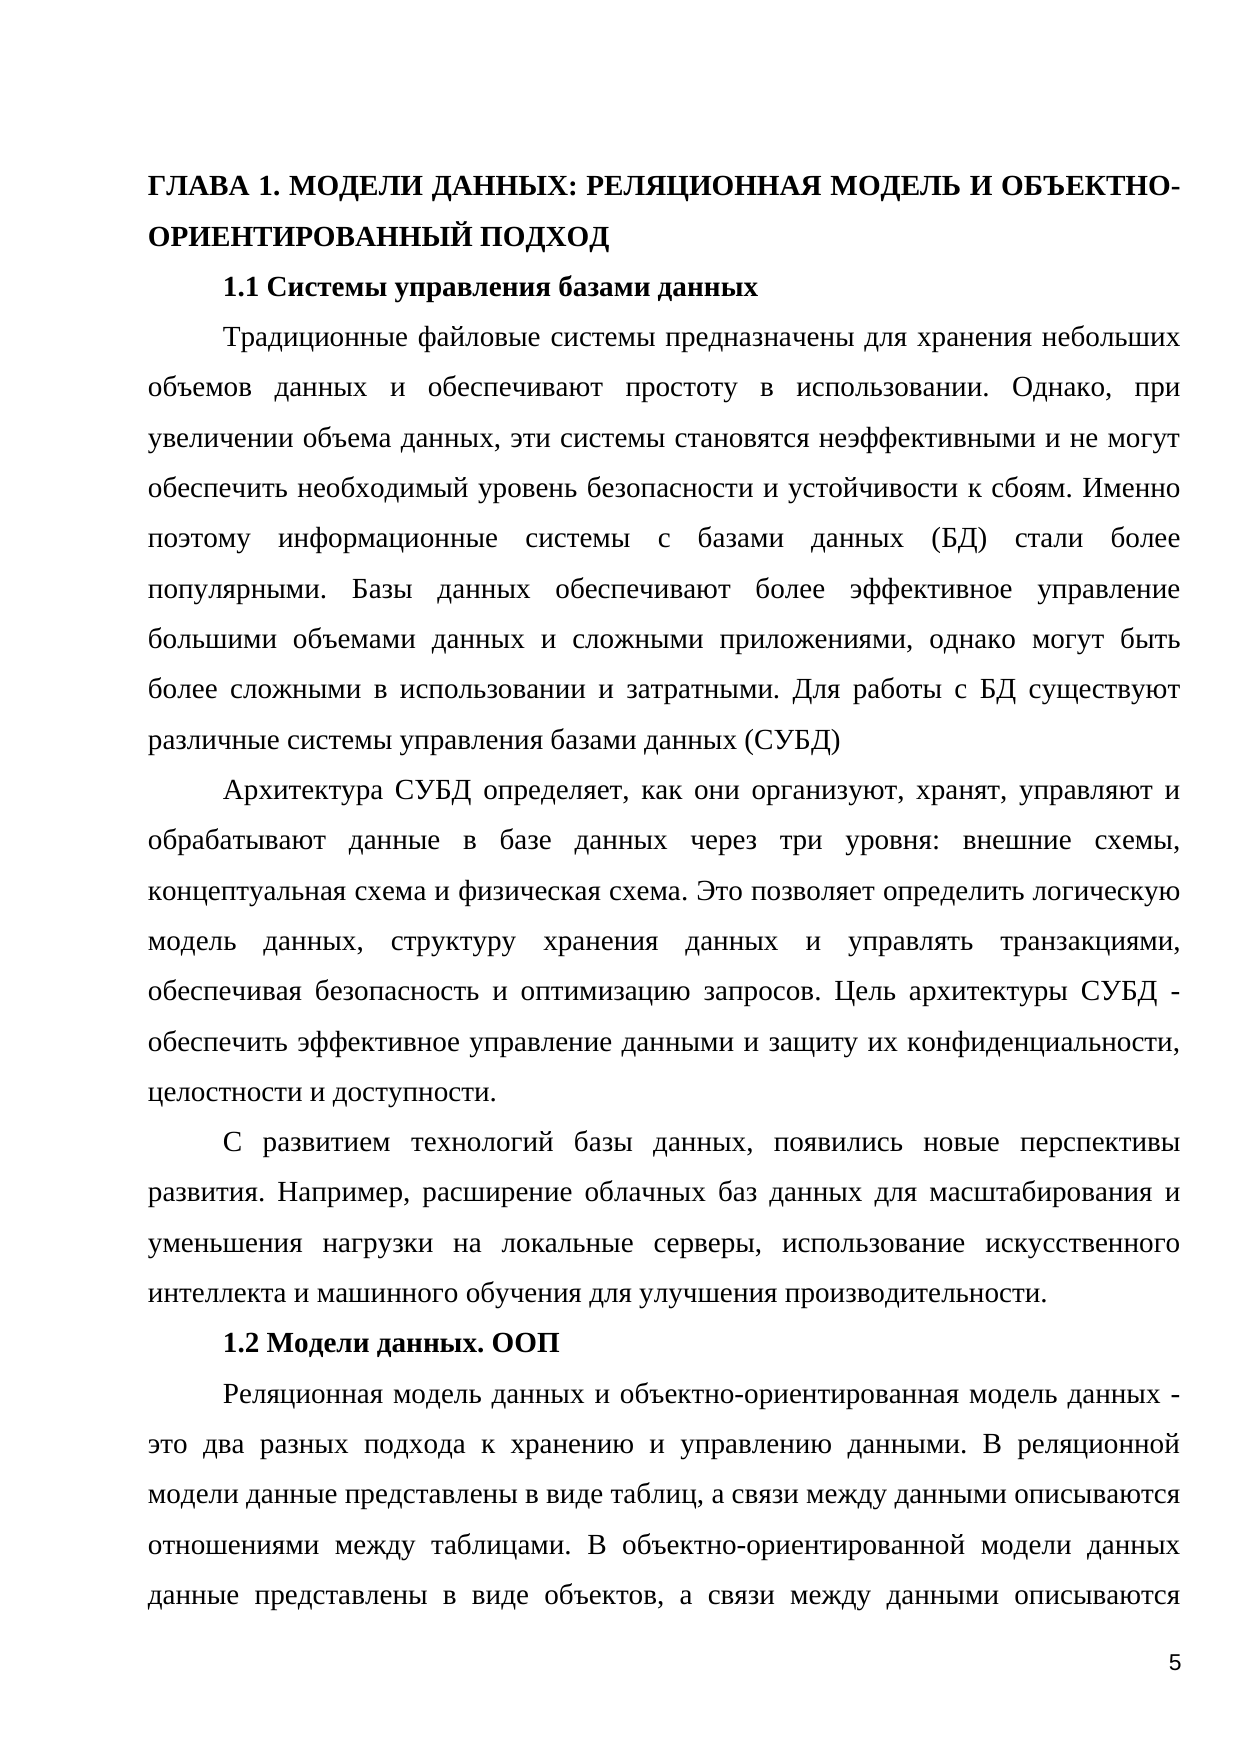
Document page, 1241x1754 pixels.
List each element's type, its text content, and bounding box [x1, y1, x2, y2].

text 1.1 Системы управления базами данных [148, 269, 1181, 302]
text Архитектура СУБД определяет, как они организуют, хранят, управляют и обрабатывают данные в базе данных через три уровня: внешние схемы, концептуальная схема и физическая схема. Это позволяет определить логическую модель данных, структуру хранения данных и управлять транзакциями, обеспечивая безопасность и оптимизацию запросов. Цель архитектуры СУБД - обеспечить эффективное управление данными и защиту их конфиденциальности, целостности и доступности. [148, 772, 1181, 1107]
text С развитием технологий базы данных, появились новые перспективы развития. Например, расширение облачных баз данных для масштабирования и уменьшения нагрузки на локальные серверы, использование искусственного интеллекта и машинного обучения для улучшения производительности. [148, 1124, 1181, 1309]
text 1.2 Модели данных. ООП [148, 1326, 1181, 1359]
text Традиционные файловые системы предназначены для хранения небольших объемов данных и обеспечивают простоту в использовании. Однако, при увеличении объема данных, эти системы становятся неэффективными и не могут обеспечить необходимый уровень безопасности и устойчивости к сбоям. Именно поэтому информационные системы с базами данных (БД) стали более популярными. Базы данных обеспечивают более эффективное управление большими объемами данных и сложными приложениями, однако могут быть более сложными в использовании и затратными. Для работы с БД существуют различные системы управления базами данных (СУБД) [148, 319, 1181, 755]
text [148, 1376, 1181, 1611]
text ГЛАВА 1. МОДЕЛИ ДАННЫХ: РЕЛЯЦИОННАЯ МОДЕЛЬ И ОБЪЕКТНО-ОРИЕНТИРОВАННЫЙ ПОДХОД [148, 168, 1181, 252]
